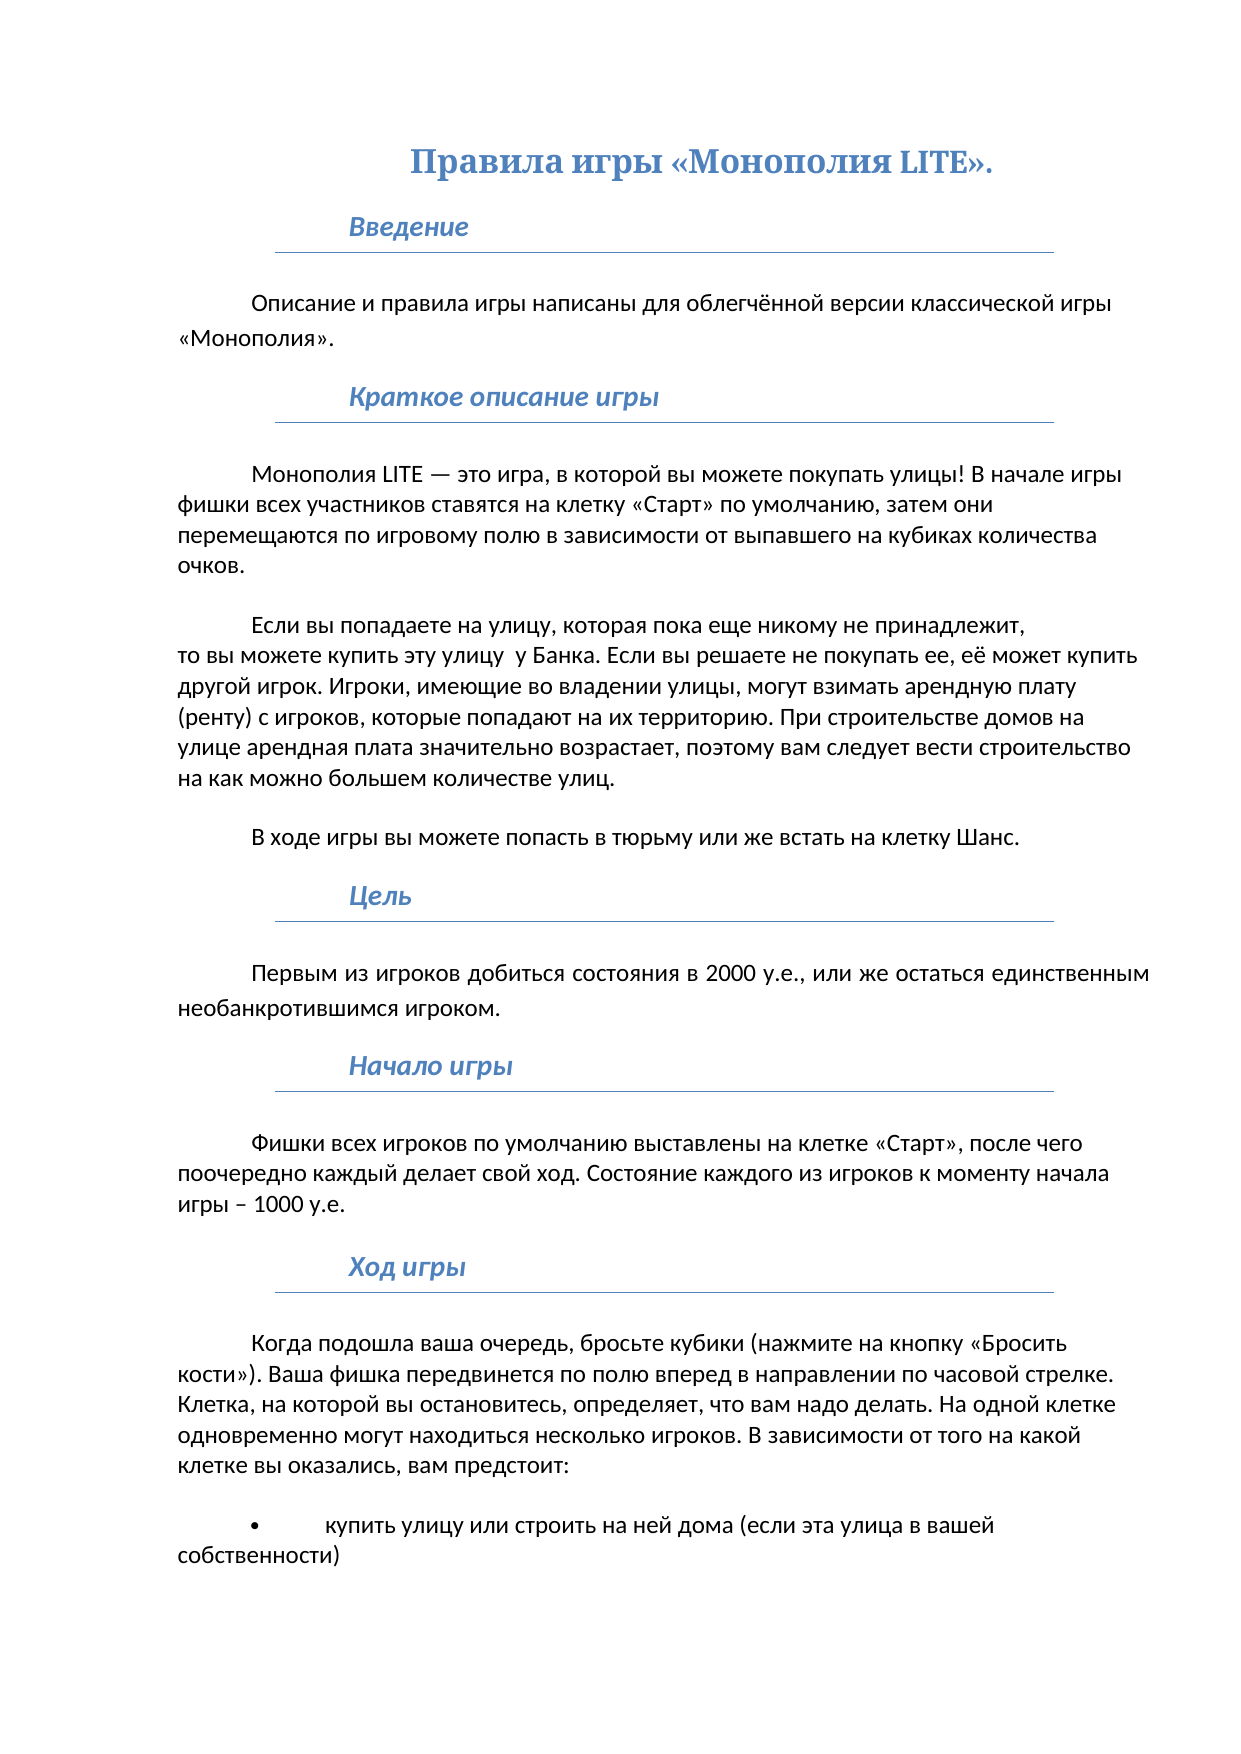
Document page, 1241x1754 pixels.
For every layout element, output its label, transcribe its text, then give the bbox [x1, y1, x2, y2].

text Монополия LITE — это игра, в которой вы можете покупать улицы! В начале игры фишки всех участников ставятся на клетку «Старт» по умолчанию, затем они перемещаются по игровому полю в зависимости от выпавшего на кубиках количества очков. [177, 458, 1152, 580]
list купить улицу или строить на ней дома (если эта улица в вашей собственности) [177, 1509, 1152, 1570]
text Фишки всех игроков по умолчанию выставлены на клетке «Старт», после чего поочередно каждый делает свой ход. Состояние каждого из игроков к моменту начала игры – 1000 у.е. [177, 1127, 1152, 1218]
text Описание и правила игры написаны для облегчённой версии классической игры «Монополия». [177, 287, 1152, 353]
text Первым из игроков добиться состояния в 2000 у.е., или же остаться единственным необанкротившимся игроком. [177, 957, 1152, 1022]
text Ход игры [275, 1248, 1054, 1292]
subtitle Правила игры «Монополия LITE». [177, 143, 1152, 181]
text Если вы попадаете на улицу, которая пока еще никому не принадлежит, то вы можете купить эту улицу у Банка. Если вы решаете не покупать ее, её может купить другой игрок. Игроки, имеющие во владении улицы, могут взимать арендную плату (ренту) с игроков, которые попадают на их территорию. При строительстве домов на улице арендная плата значительно возрастает, поэтому вам следует вести строительство на как можно большем количестве улиц. [177, 609, 1152, 792]
text В ходе игры вы можете попасть в тюрьму или же встать на клетку Шанс. [177, 821, 1152, 852]
text Введение [275, 208, 1054, 252]
text Краткое описание игры [275, 378, 1054, 422]
text Когда подошла ваша очередь, бросьте кубики (нажмите на кнопку «Бросить кости»). Ваша фишка передвинется по полю вперед в направлении по часовой стрелке. Клетка, на которой вы остановитесь, определяет, что вам надо делать. На одной клетке одновременно могут находиться несколько игроков. В зависимости от того на какой клетке вы оказались, вам предстоит: [177, 1327, 1152, 1480]
text Начало игры [275, 1047, 1054, 1091]
text Цель [275, 877, 1054, 921]
